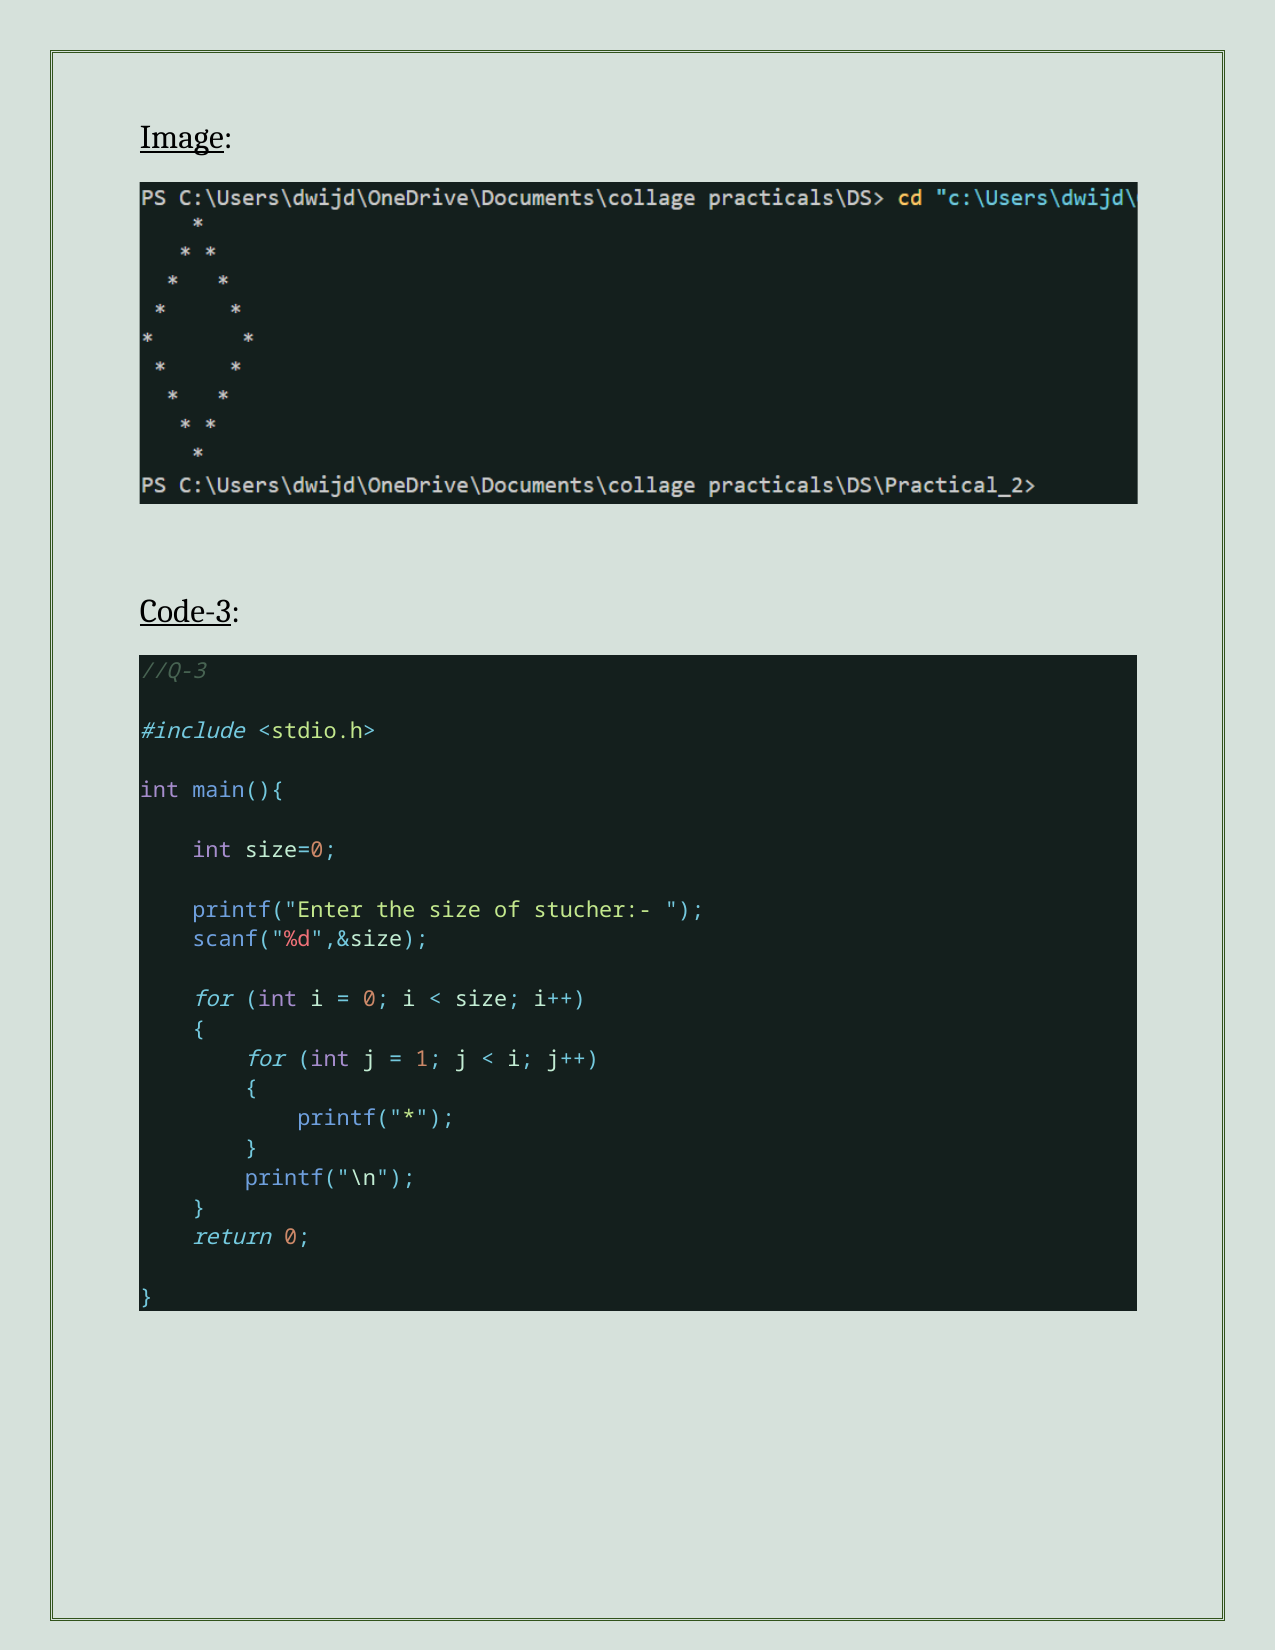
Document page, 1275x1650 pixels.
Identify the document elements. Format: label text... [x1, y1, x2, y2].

text for (int j = 1; j < i; j++) [139, 1043, 1137, 1072]
text scanf("%d",&size); [139, 923, 1137, 953]
text printf("*"); [139, 1102, 1137, 1132]
text //Q-3 [139, 655, 1137, 685]
text int size=0; [139, 834, 1137, 864]
text } [139, 1281, 1137, 1311]
picture [139, 182, 1138, 504]
text Code-3: [139, 592, 1137, 630]
text printf("\n"); [139, 1162, 1137, 1192]
text } [139, 1192, 1137, 1221]
text #include <stdio.h> [139, 715, 1137, 745]
text Image: [139, 119, 1137, 157]
text { [139, 1013, 1137, 1043]
text } [139, 1132, 1137, 1162]
text for (int i = 0; i < size; i++) [139, 983, 1137, 1013]
text return 0; [139, 1221, 1137, 1251]
text { [139, 1072, 1137, 1102]
text printf("Enter the size of stucher:- "); [139, 894, 1137, 923]
text int main(){ [139, 774, 1137, 804]
